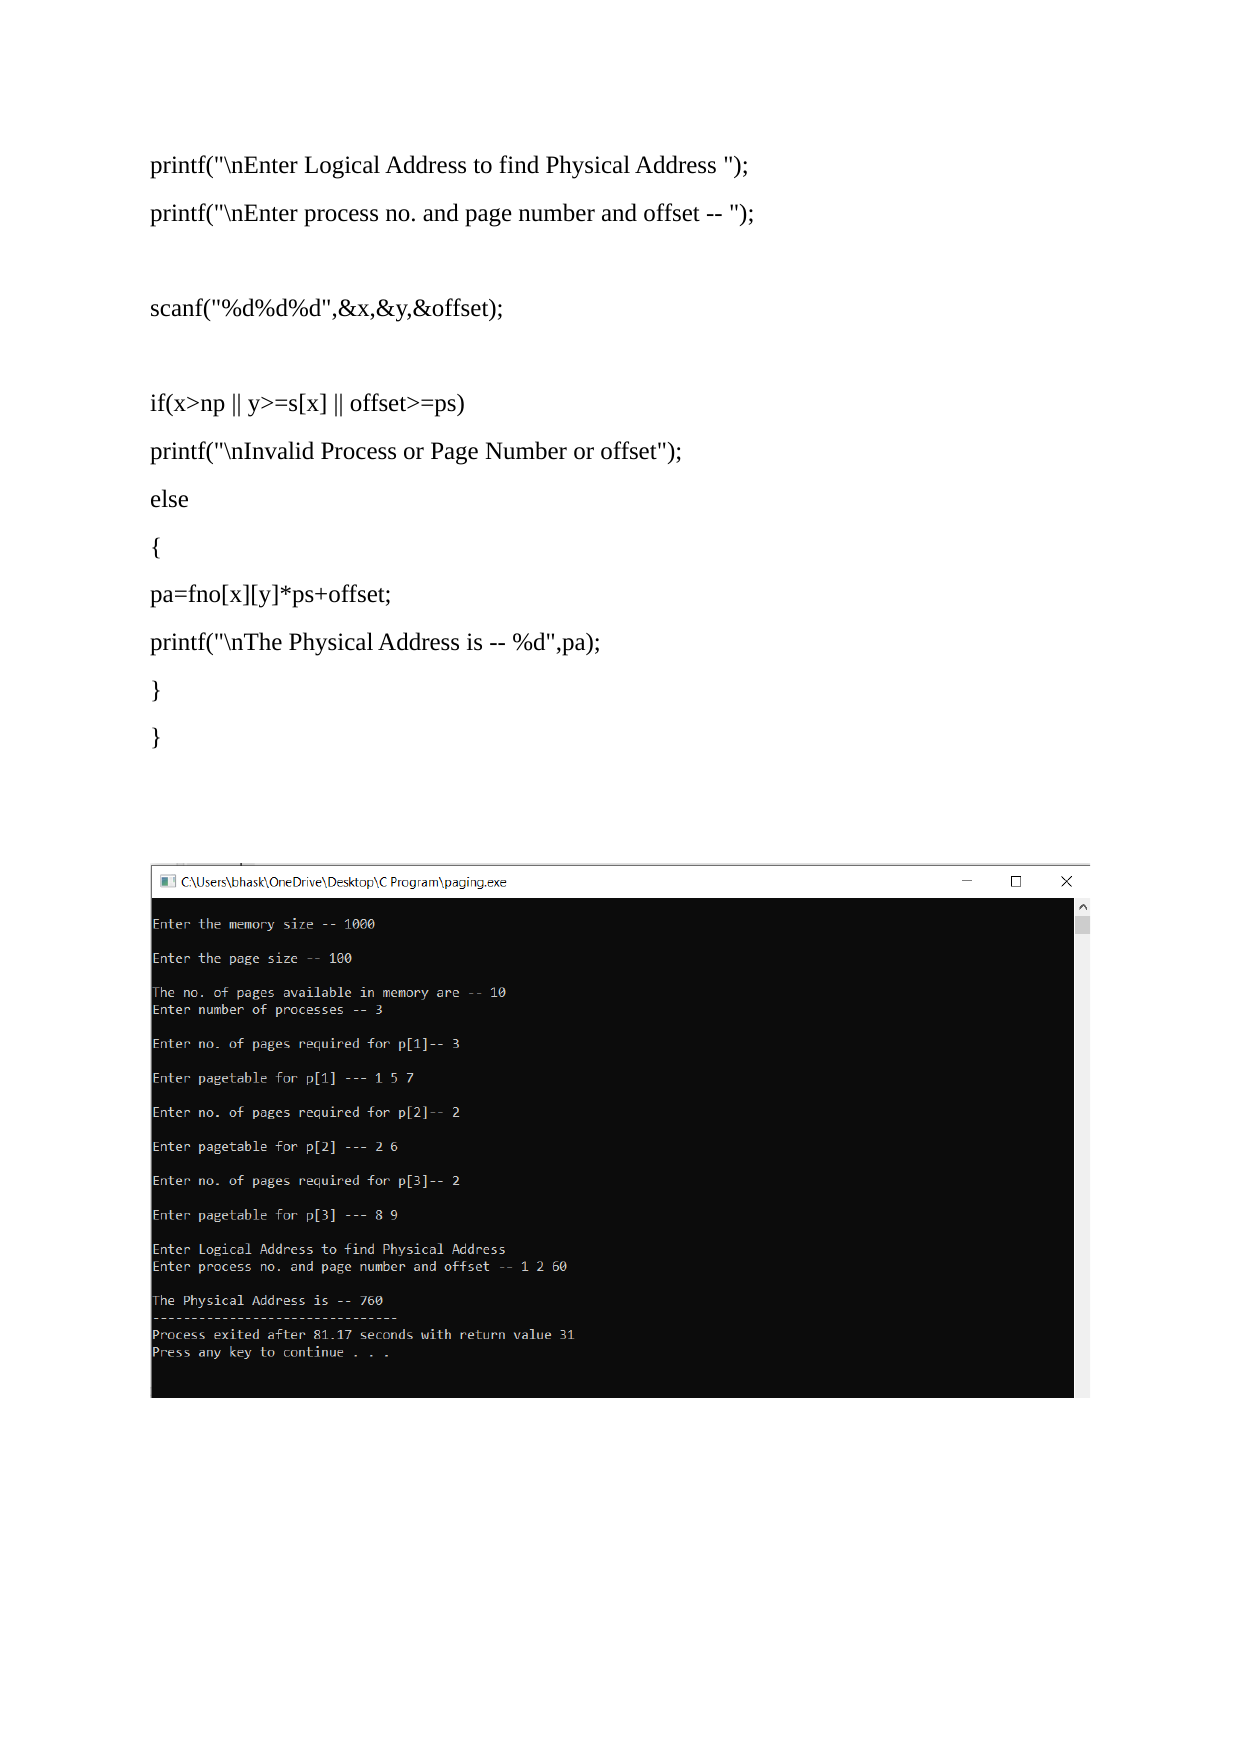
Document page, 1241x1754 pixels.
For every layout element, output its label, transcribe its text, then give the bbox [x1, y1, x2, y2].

text if(x>np || y>=s[x] || offset>=ps) [150, 388, 1090, 417]
text } [150, 722, 1090, 751]
text printf("\nEnter Logical Address to find Physical Address "); [150, 150, 1090, 179]
text { [150, 532, 1090, 560]
text printf("\nInvalid Process or Page Number or offset"); [150, 436, 1090, 465]
text scanf("%d%d%d",&x,&y,&offset); [150, 293, 1090, 322]
text printf("\nEnter process no. and page number and offset -- "); [150, 198, 1090, 226]
text printf("\nThe Physical Address is -- %d",pa); [150, 627, 1090, 656]
text } [150, 675, 1090, 703]
picture [150, 863, 1091, 1398]
text else [150, 484, 1090, 513]
text pa=fno[x][y]*ps+offset; [150, 579, 1090, 608]
